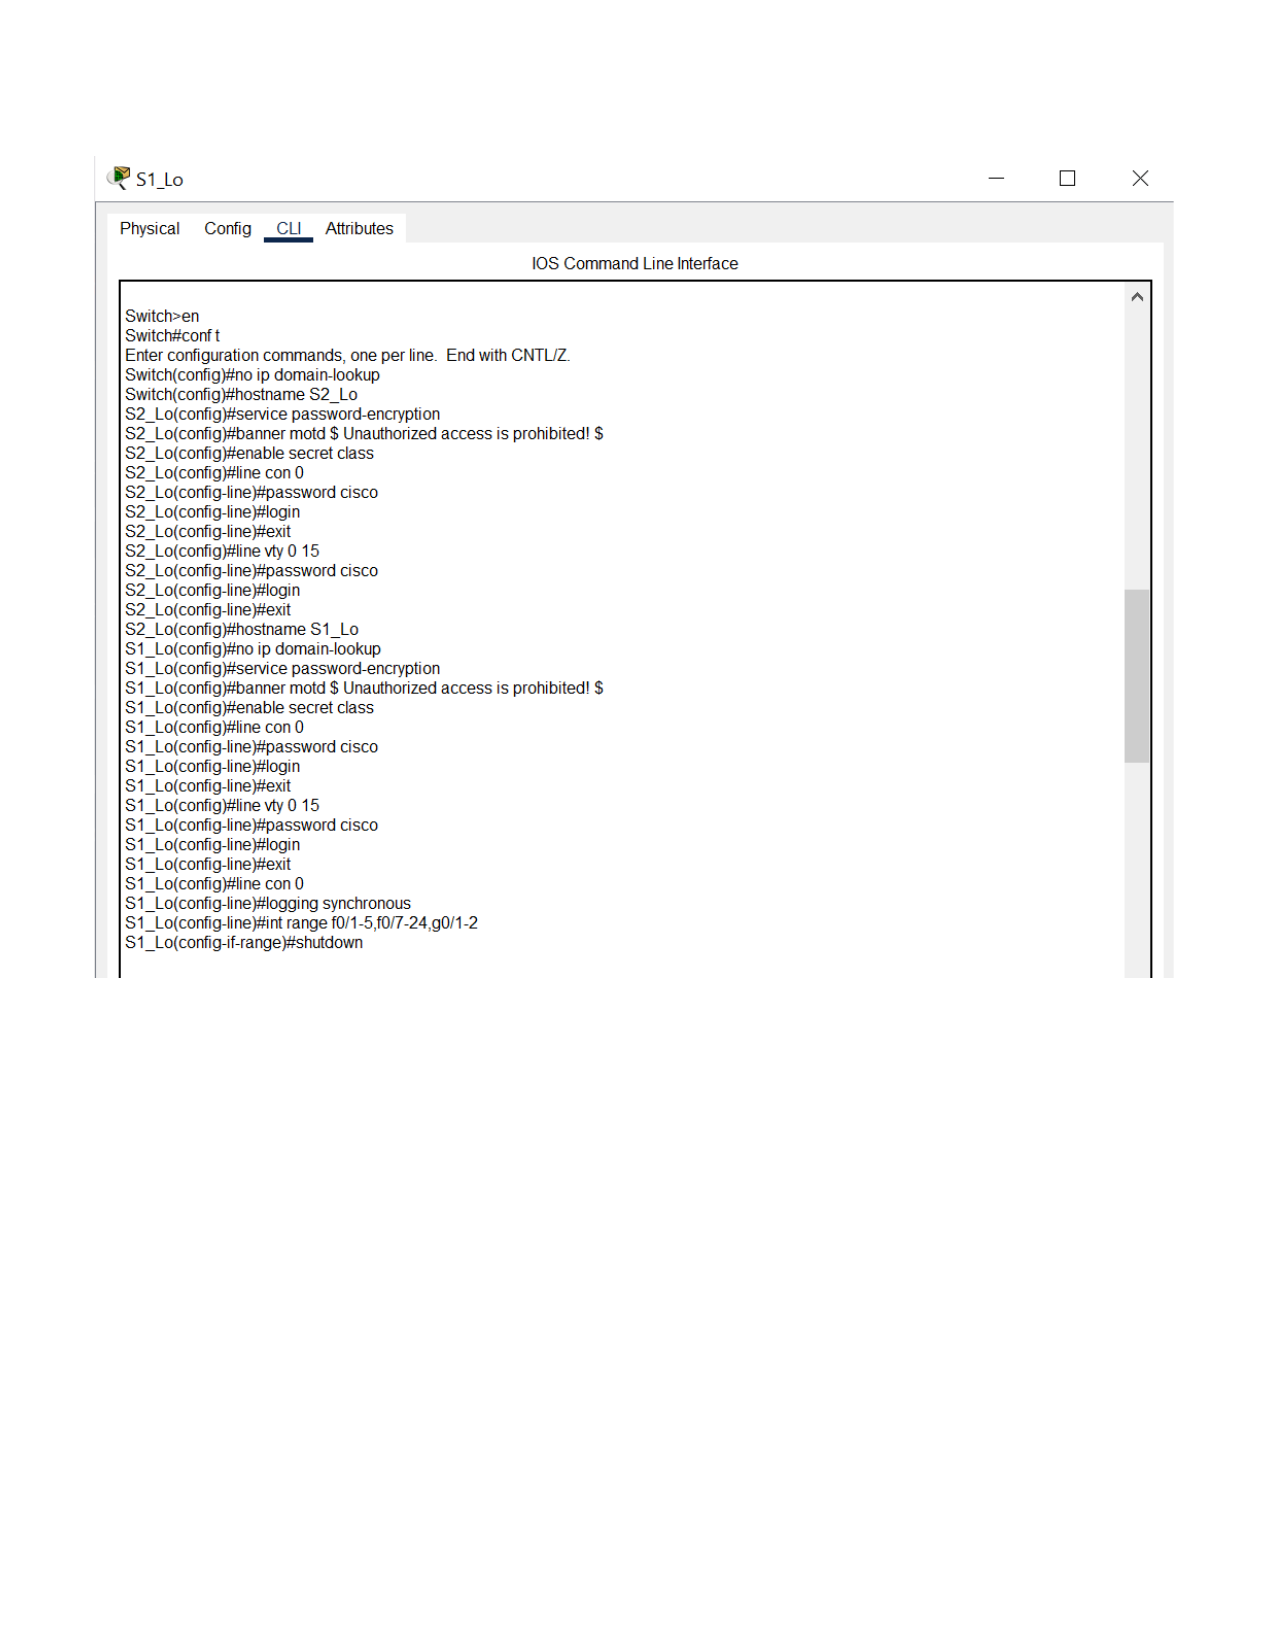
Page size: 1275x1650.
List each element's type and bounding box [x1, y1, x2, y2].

picture [94, 156, 1174, 978]
